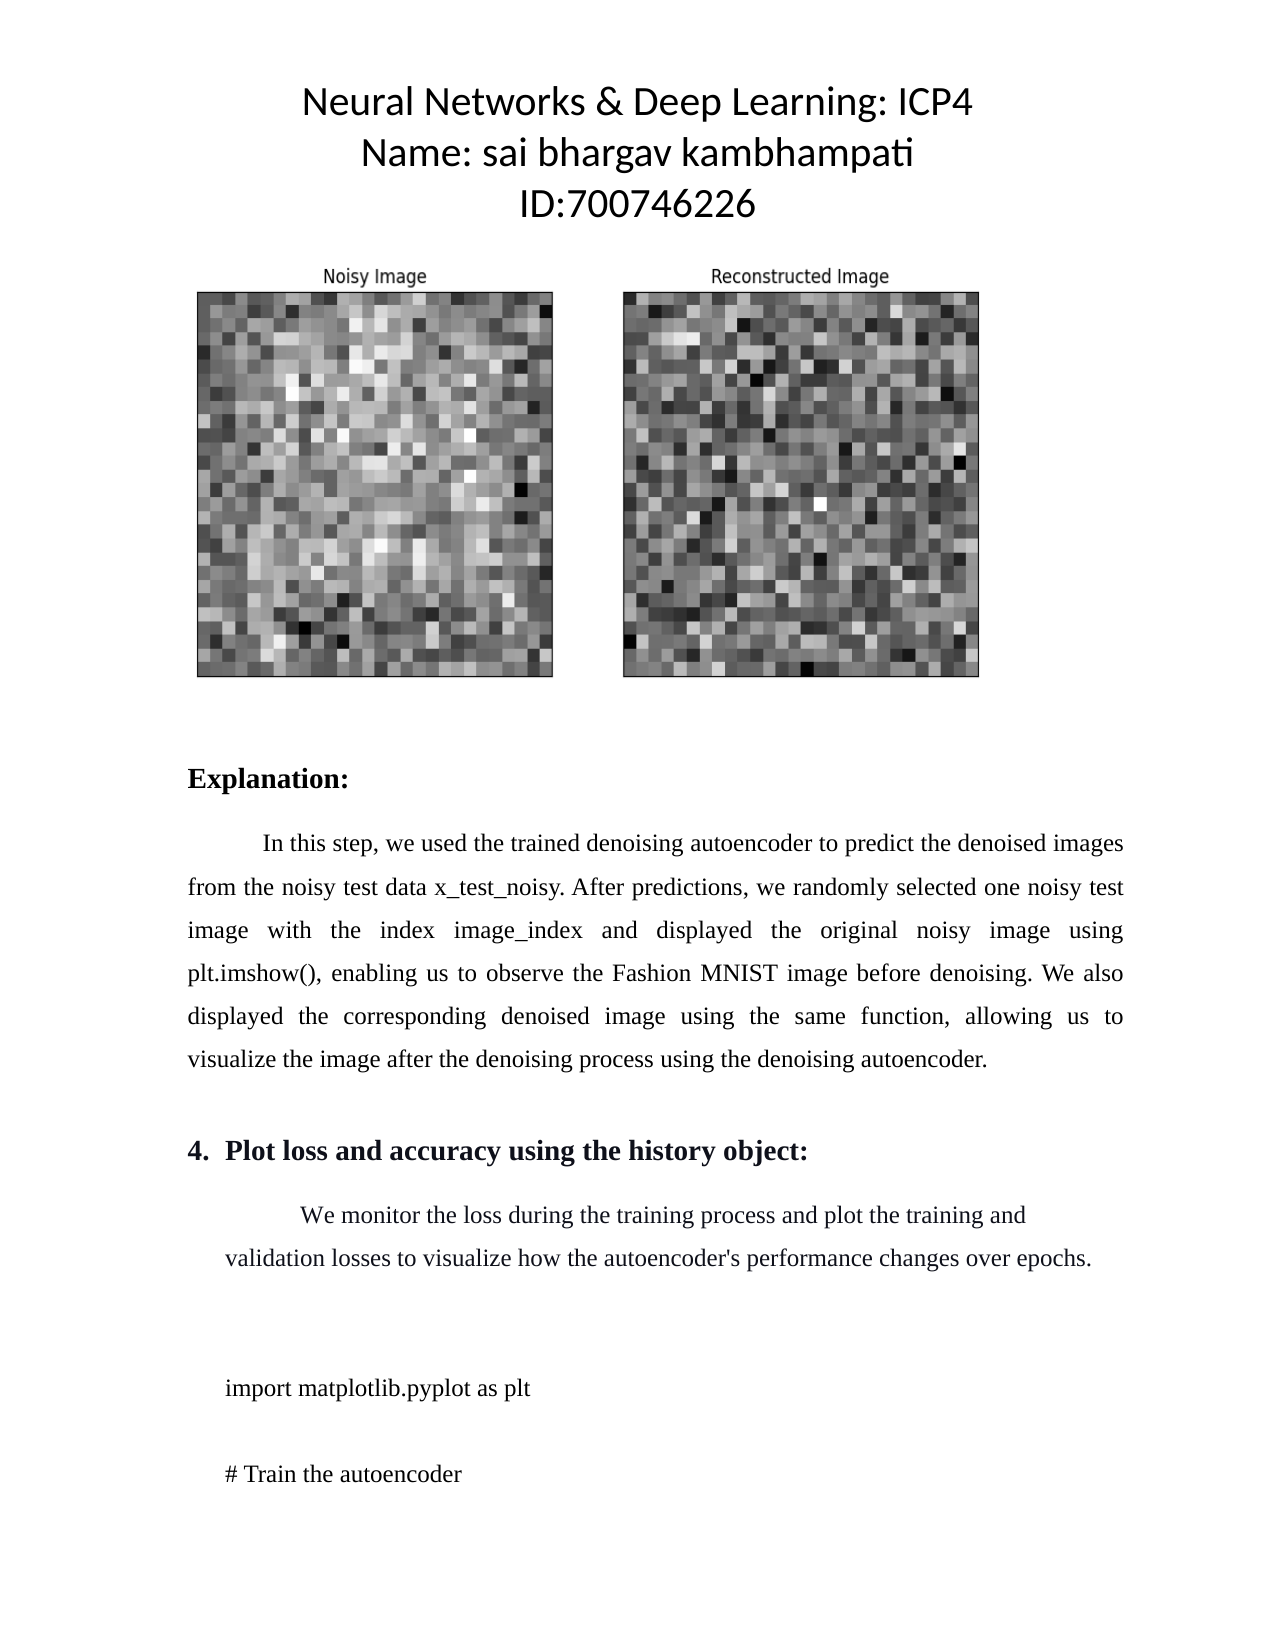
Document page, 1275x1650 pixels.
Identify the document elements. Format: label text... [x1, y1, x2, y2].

text We monitor the loss during the training process and plot the training and validation losses to visualize how the autoencoder's performance changes over epochs. [225, 1200, 1125, 1272]
list Plot loss and accuracy using the history object: [187, 1133, 1125, 1167]
text In this step, we used the trained denoising autoencoder to predict the denoised images from the noisy test data x_test_noisy. After predictions, we randomly selected one noisy test image with the index image_index and displayed the original noisy image using plt.imshow(), enabling us to observe the Fashion MNIST image before denoising. We also displayed the corresponding denoised image using the same function, allowing us to visualize the image after the denoising process using the denoising autoencoder. [187, 828, 1125, 1073]
text Explanation: [187, 761, 1125, 795]
text # Train the autoencoder [225, 1459, 1125, 1488]
picture [187, 258, 987, 687]
text import matplotlib.pyplot as plt [225, 1373, 1125, 1401]
